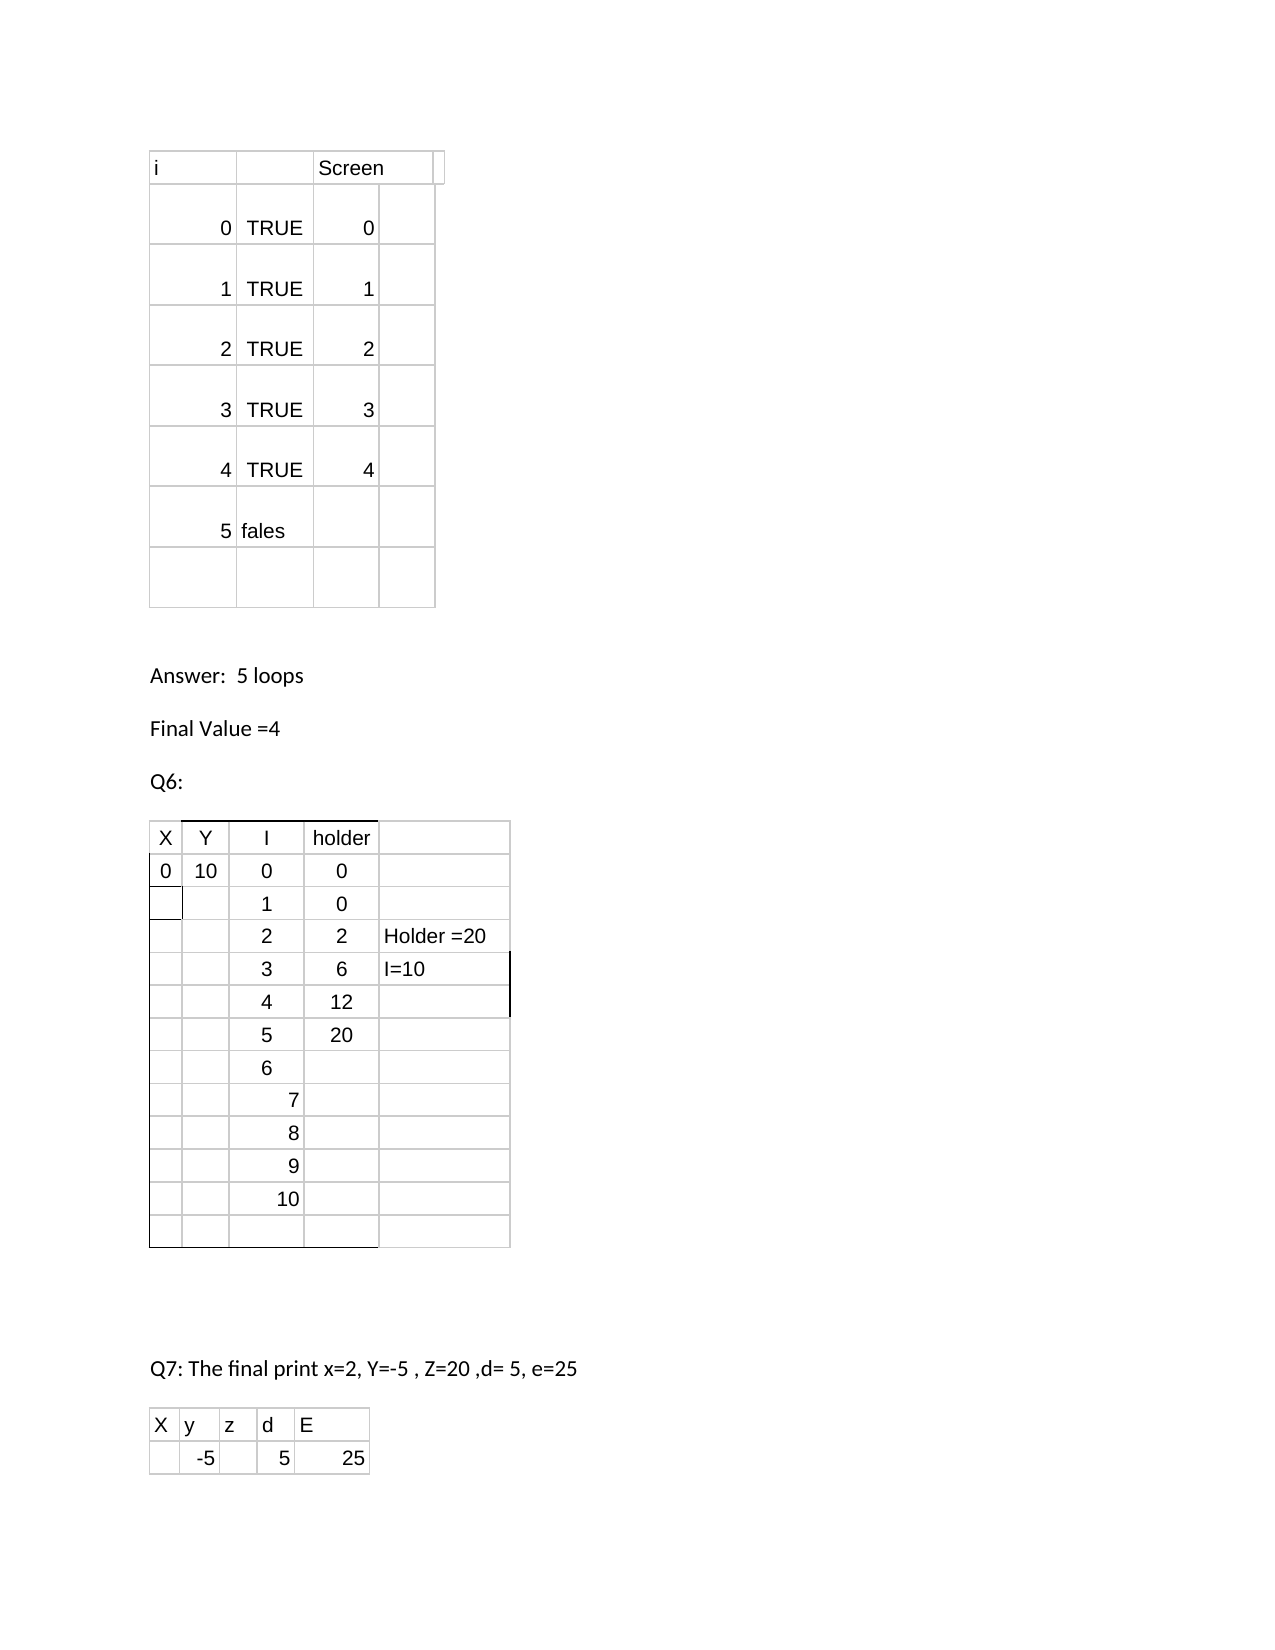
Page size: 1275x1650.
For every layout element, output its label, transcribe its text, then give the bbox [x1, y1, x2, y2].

table_header z [220, 1409, 256, 1440]
table_cell 0 [305, 887, 378, 918]
table_cell [150, 1084, 181, 1115]
table_cell [305, 1150, 378, 1181]
table_header i [150, 152, 236, 183]
table_cell 4 [314, 427, 378, 485]
table_cell [305, 1183, 378, 1214]
table_cell [150, 1216, 181, 1247]
table_cell [380, 1216, 509, 1247]
table_cell 9 [230, 1150, 303, 1181]
table_cell 3 [230, 953, 303, 984]
table_cell 0 [314, 185, 378, 243]
table_cell [380, 306, 434, 364]
table_cell [230, 1216, 303, 1247]
table_cell 2 [150, 306, 236, 364]
table_cell [380, 1117, 509, 1148]
table_cell 5 [258, 1442, 294, 1473]
table_cell [380, 245, 434, 304]
table_cell 0 [150, 185, 236, 243]
table_cell [150, 1442, 179, 1473]
table_cell 25 [295, 1442, 369, 1473]
table_header holder [305, 822, 378, 853]
table_cell [183, 1084, 228, 1115]
table_cell 5 [230, 1019, 303, 1050]
table_cell [150, 953, 181, 984]
table_cell [380, 986, 509, 1017]
table_cell [150, 986, 181, 1017]
table_cell 12 [305, 986, 378, 1017]
table_cell 0 [150, 855, 181, 886]
table_cell 5 [150, 487, 236, 546]
table_header [434, 152, 444, 183]
text Q7: The final print x=2, Y=-5 , Z=20 ,d= 5, e=25 [150, 1354, 1125, 1382]
table_cell TRUE [237, 427, 313, 485]
table_cell [380, 855, 509, 886]
table_cell [380, 185, 434, 243]
table_cell [150, 887, 182, 918]
table_cell TRUE [237, 306, 313, 364]
table_cell [380, 427, 434, 485]
text Final Value =4 [150, 714, 1125, 742]
table_cell [150, 920, 181, 951]
table_header X [150, 1409, 179, 1440]
table_cell 2 [305, 920, 378, 951]
table_cell 20 [305, 1019, 378, 1050]
table_cell [183, 1183, 228, 1214]
table_cell [305, 1051, 378, 1083]
table_cell 1 [230, 887, 303, 918]
table_cell 10 [183, 855, 228, 886]
table_cell 7 [230, 1084, 303, 1115]
table_cell [380, 1183, 509, 1214]
table_cell [380, 887, 509, 918]
table_cell [380, 366, 434, 425]
table_cell [150, 1019, 181, 1050]
table_cell 3 [314, 366, 378, 425]
table_cell [183, 1216, 228, 1247]
table_cell 1 [150, 245, 236, 304]
table_header [380, 822, 509, 853]
table_cell [183, 1051, 228, 1083]
table_cell [380, 487, 434, 546]
table_cell [183, 953, 228, 984]
table_cell 8 [230, 1117, 303, 1148]
table_cell [380, 1150, 509, 1181]
table_cell [305, 1117, 378, 1148]
table_cell TRUE [237, 245, 313, 304]
table_cell [150, 1051, 181, 1083]
table_cell [183, 1019, 228, 1050]
table_cell 4 [230, 986, 303, 1017]
table_cell [150, 1183, 181, 1214]
table_cell 2 [314, 306, 378, 364]
table_cell I=10 [380, 953, 509, 984]
table_cell [314, 548, 378, 606]
table_cell [150, 548, 236, 606]
table_cell [380, 548, 434, 606]
table_cell [150, 1117, 181, 1148]
table_cell [183, 1150, 228, 1181]
table_cell [183, 1117, 228, 1148]
table_cell 0 [230, 855, 303, 886]
text Answer: 5 loops [150, 661, 1125, 689]
table_cell 6 [230, 1051, 303, 1083]
table_cell TRUE [237, 366, 313, 425]
table_cell [380, 1084, 509, 1115]
table_cell 3 [150, 366, 236, 425]
table_cell 1 [314, 245, 378, 304]
text Q6: [150, 767, 1125, 795]
table_cell TRUE [237, 185, 313, 243]
table_header y [180, 1409, 219, 1440]
table_header X [150, 822, 181, 853]
table_header Screen [314, 152, 432, 183]
table_cell [380, 1019, 509, 1050]
table_cell [183, 920, 228, 951]
table_cell [220, 1442, 256, 1473]
table_header E [295, 1409, 369, 1440]
table_cell 4 [150, 427, 236, 485]
table_cell 10 [230, 1183, 303, 1214]
table_cell 0 [305, 855, 378, 886]
table_header [237, 152, 313, 183]
table_cell [380, 1051, 509, 1083]
table_header d [258, 1409, 294, 1440]
table_cell [183, 887, 228, 918]
table_cell 6 [305, 953, 378, 984]
table_cell fales [237, 487, 313, 546]
table_cell [183, 986, 228, 1017]
table_cell [150, 1150, 181, 1181]
table_cell Holder =20 [380, 920, 509, 951]
table_cell -5 [180, 1442, 219, 1473]
table_cell [314, 487, 378, 546]
table_cell [305, 1216, 378, 1247]
table_cell [237, 548, 313, 606]
table_header Y [183, 822, 228, 853]
table_cell [305, 1084, 378, 1115]
table_cell 2 [230, 920, 303, 951]
table_header I [230, 822, 303, 853]
